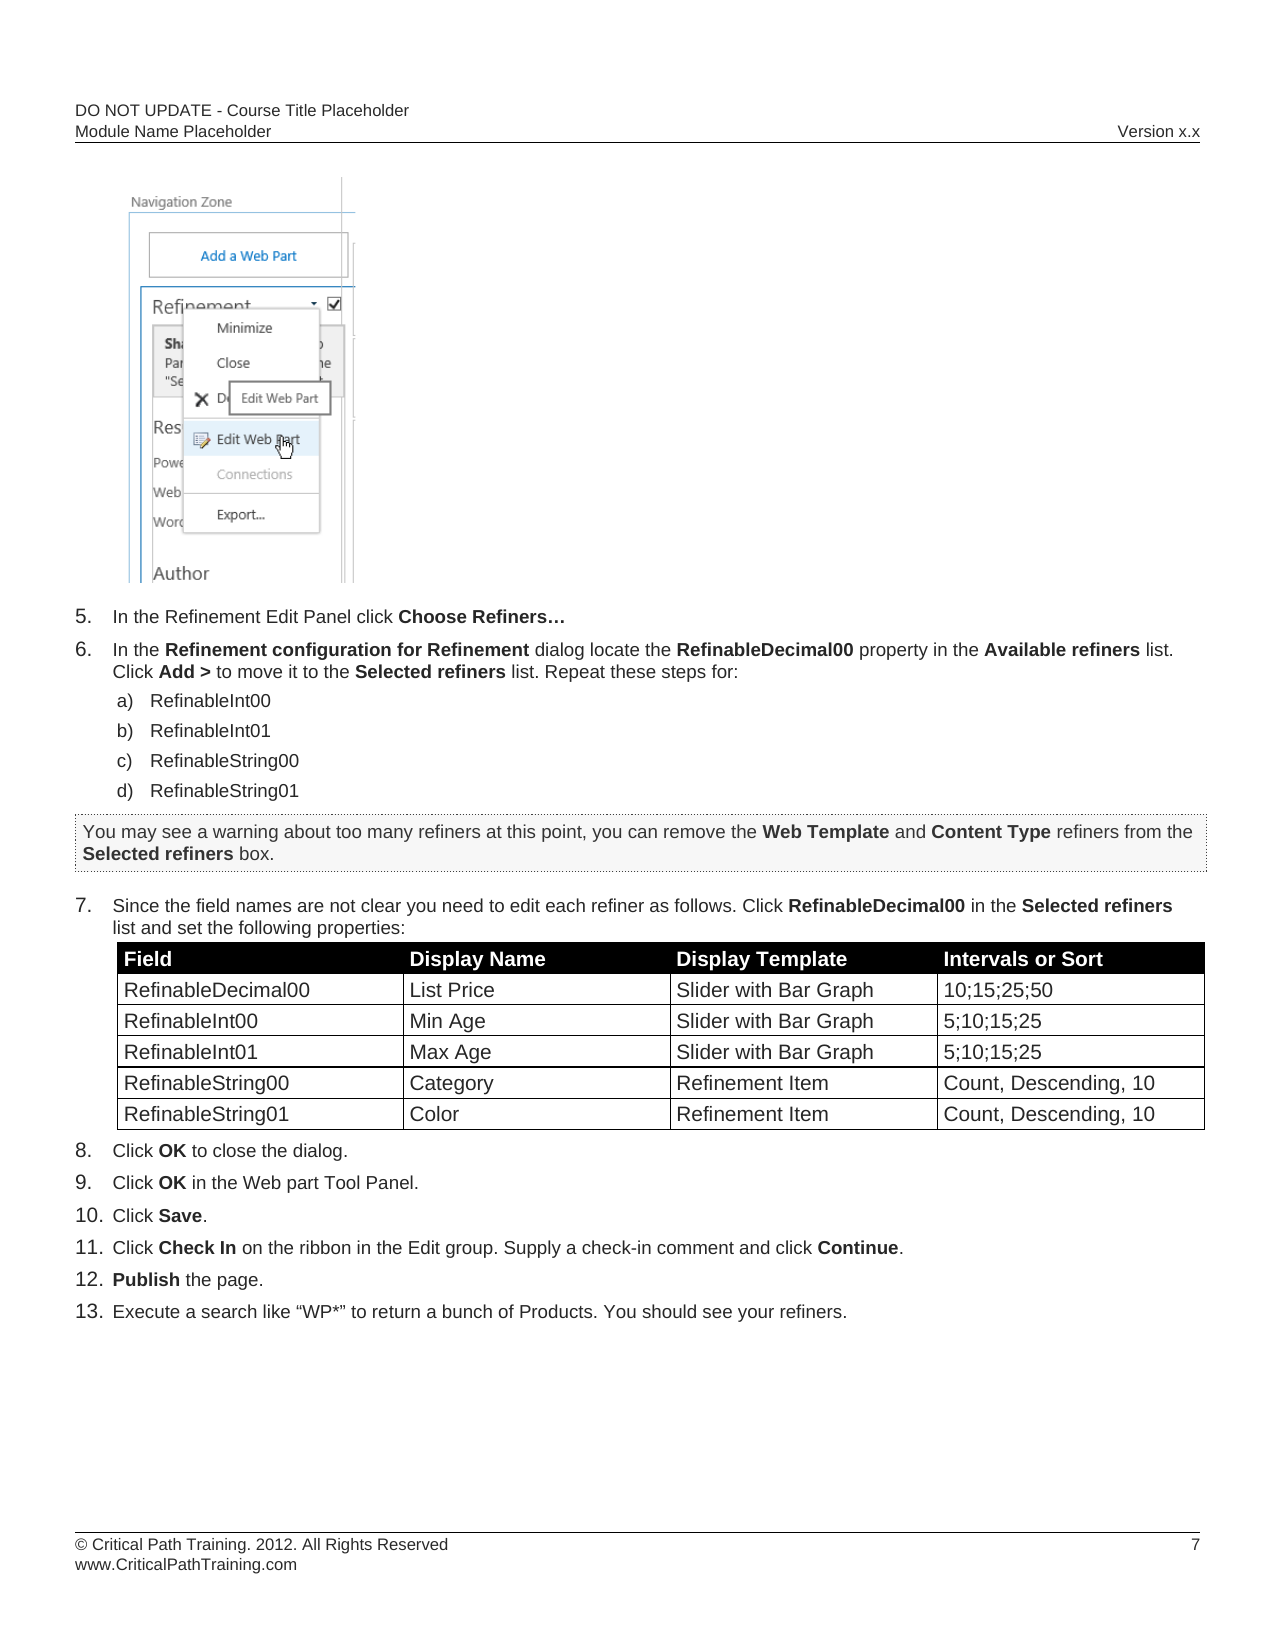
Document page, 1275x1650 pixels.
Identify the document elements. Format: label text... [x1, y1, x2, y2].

table_cell RefinableDecimal00 [118, 974, 403, 1004]
table_cell Refinement Item [671, 1068, 937, 1097]
table_cell RefinableString00 [118, 1068, 403, 1097]
list RefinableInt00 [117, 690, 1200, 712]
list Click OK to close the dialog. [75, 1138, 1200, 1162]
list Execute a search like “WP*” to return a bunch of Products. You should see your refiners. [75, 1299, 1200, 1323]
table_cell Count, Descending, 10 [938, 1068, 1204, 1097]
table_cell Min Age [404, 1005, 670, 1035]
table_cell 5;10;15;25 [938, 1005, 1204, 1035]
table_header Display Template [671, 943, 937, 973]
list Click Check In on the ribbon in the Edit group. Supply a check-in comment and click Continue. [75, 1235, 1200, 1259]
table_cell Slider with Bar Graph [671, 1005, 937, 1035]
table_cell Count, Descending, 10 [938, 1099, 1204, 1128]
table_cell 10;15;25;50 [938, 974, 1204, 1004]
table_cell RefinableString01 [118, 1099, 403, 1128]
text You may see a warning about too many refiners at this point, you can remove the Web Template and Content Type refiners from the Selected refiners box. [75, 814, 1207, 872]
table_cell 5;10;15;25 [938, 1036, 1204, 1066]
table_header Intervals or Sort [938, 943, 1204, 973]
table_cell Category [404, 1068, 670, 1097]
table_cell Refinement Item [671, 1099, 937, 1128]
table_header Display Name [404, 943, 670, 973]
list RefinableString00 [117, 750, 1200, 772]
list In the Refinement configuration for Refinement dialog locate the RefinableDecimal00 property in the Available refiners list. Click Add > to move it to the Selected refiners list. Repeat these steps for: [75, 636, 1200, 682]
table_cell Max Age [404, 1036, 670, 1066]
picture [117, 177, 356, 583]
table_cell List Price [404, 974, 670, 1004]
list RefinableInt01 [117, 720, 1200, 742]
list Since the field names are not clear you need to edit each refiner as follows. Click RefinableDecimal00 in the Selected refiners list and set the following properties: [75, 893, 1200, 938]
table_cell Slider with Bar Graph [671, 974, 937, 1004]
table_cell Slider with Bar Graph [671, 1036, 937, 1066]
list Publish the page. [75, 1267, 1200, 1291]
list Click OK in the Web part Tool Panel. [75, 1170, 1200, 1194]
table_header Field [118, 943, 403, 973]
list Click Save. [75, 1202, 1200, 1226]
list RefinableString01 [117, 780, 1200, 802]
table_cell Color [404, 1099, 670, 1128]
table_cell RefinableInt00 [118, 1005, 403, 1035]
table_cell RefinableInt01 [118, 1036, 403, 1066]
list In the Refinement Edit Panel click Choose Refiners… [75, 604, 1200, 628]
